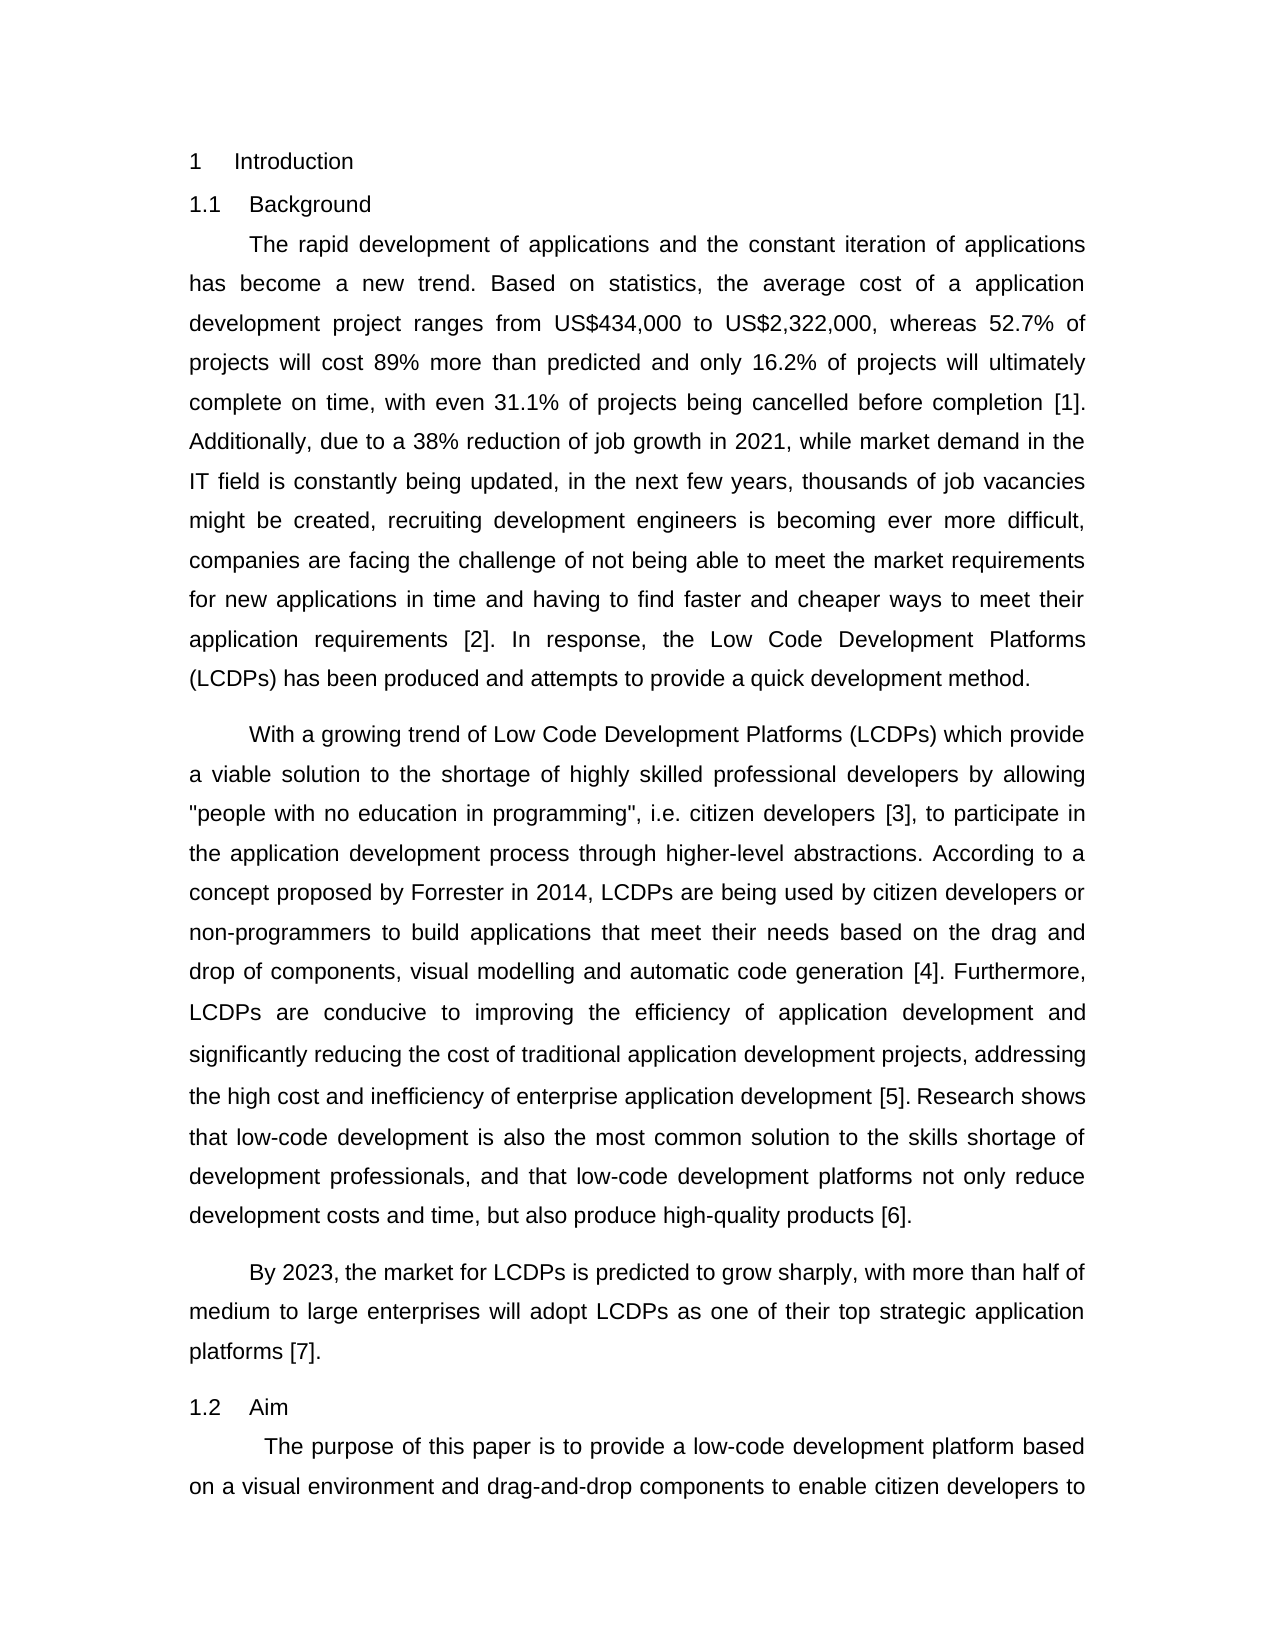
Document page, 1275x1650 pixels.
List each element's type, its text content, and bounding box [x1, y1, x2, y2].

text With a growing trend of Low Code Development Platforms (LCDPs) which provide a viable solution to the shortage of highly skilled professional developers by allowing "people with no education in programming", i.e. citizen developers [3], to participate in the application development process through higher-level abstractions. According to a concept proposed by Forrester in 2014, LCDPs are being used by citizen developers or non-programmers to build applications that meet their needs based on the drag and drop of components, visual modelling and automatic code generation [4]. Furthermore, LCDPs are conducive to improving the efficiency of application development and significantly reducing the cost of traditional application development projects, addressing the high cost and inefficiency of enterprise application development [5]. Research shows that low-code development is also the most common solution to the skills shortage of development professionals, and that low-code development platforms not only reduce development costs and time, but also produce high-quality products [6]. [189, 721, 1086, 1229]
subtitle Aim [189, 1394, 1086, 1420]
subtitle Introduction [189, 148, 1086, 174]
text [189, 1433, 1086, 1499]
text The rapid development of applications and the constant iteration of applications has become a new trend. Based on statistics, the average cost of a application development project ranges from US$434,000 to US$2,322,000, whereas 52.7% of projects will cost 89% more than predicted and only 16.2% of projects will ultimately complete on time, with even 31.1% of projects being cancelled before completion [1]. Additionally, due to a 38% reduction of job growth in 2021, while market demand in the IT field is constantly being updated, in the next few years, thousands of job vacancies might be created, recruiting development engineers is becoming ever more difficult, companies are facing the challenge of not being able to meet the market requirements for new applications in time and having to find faster and cheaper ways to meet their application requirements [2]. In response, the Low Code Development Platforms (LCDPs) has been produced and attempts to provide a quick development method. [189, 231, 1086, 691]
text By 2023, the market for LCDPs is predicted to grow sharply, with more than half of medium to large enterprises will adopt LCDPs as one of their top strategic application platforms [7]. [189, 1259, 1086, 1364]
subtitle Background [189, 191, 1086, 218]
